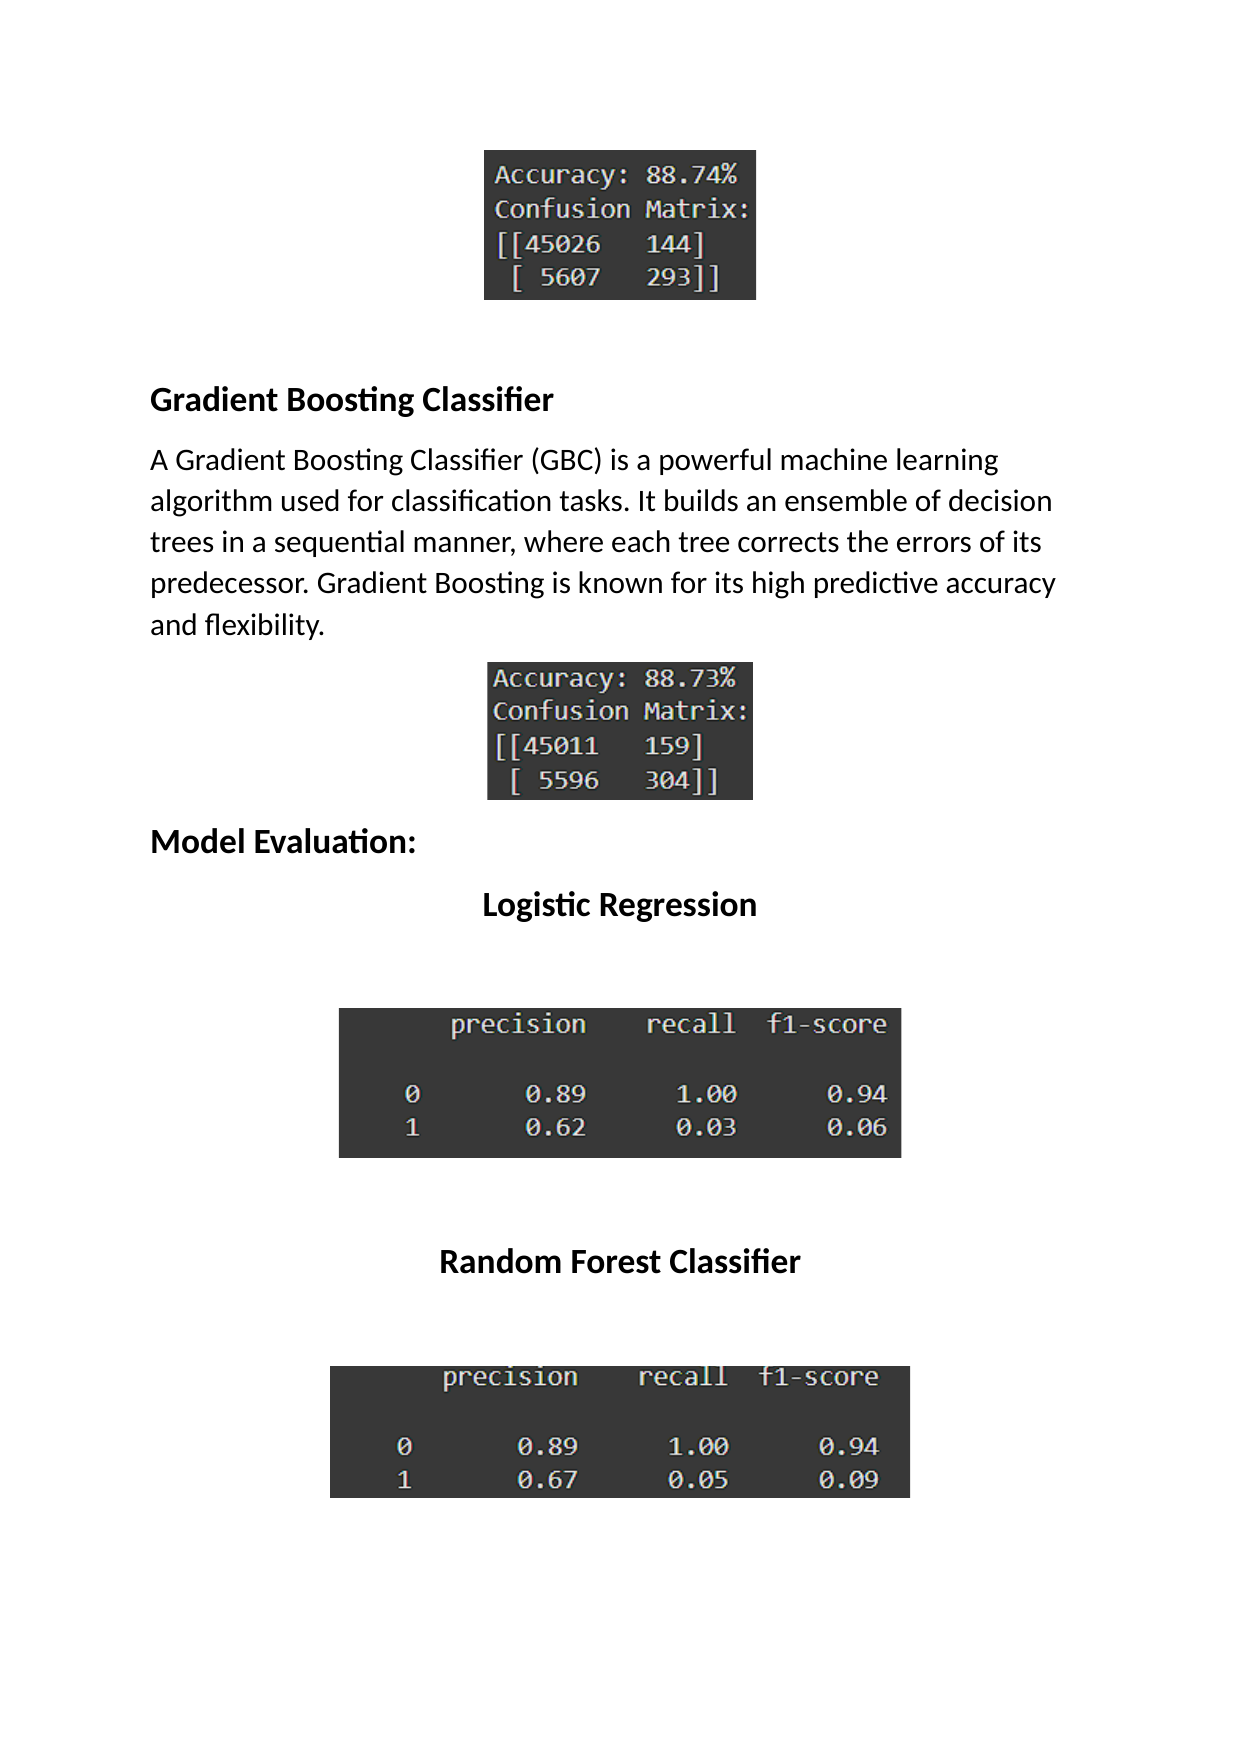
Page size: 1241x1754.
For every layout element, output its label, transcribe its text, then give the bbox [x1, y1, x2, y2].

picture [484, 150, 757, 300]
text Logistic Regression [150, 882, 1090, 925]
text Gradient Boosting Classifier [150, 377, 1090, 420]
picture [487, 662, 753, 800]
text A Gradient Boosting Classifier (GBC) is a powerful machine learning algorithm used for classification tasks. It builds an ensemble of decision trees in a sequential manner, where each tree corrects the errors of its predecessor. Gradient Boosting is known for its high predictive accuracy and flexibility. [150, 440, 1090, 643]
text Model Evaluation: [150, 819, 1090, 862]
picture [330, 1366, 911, 1498]
text Random Forest Classifier [150, 1239, 1090, 1283]
picture [338, 1008, 902, 1158]
